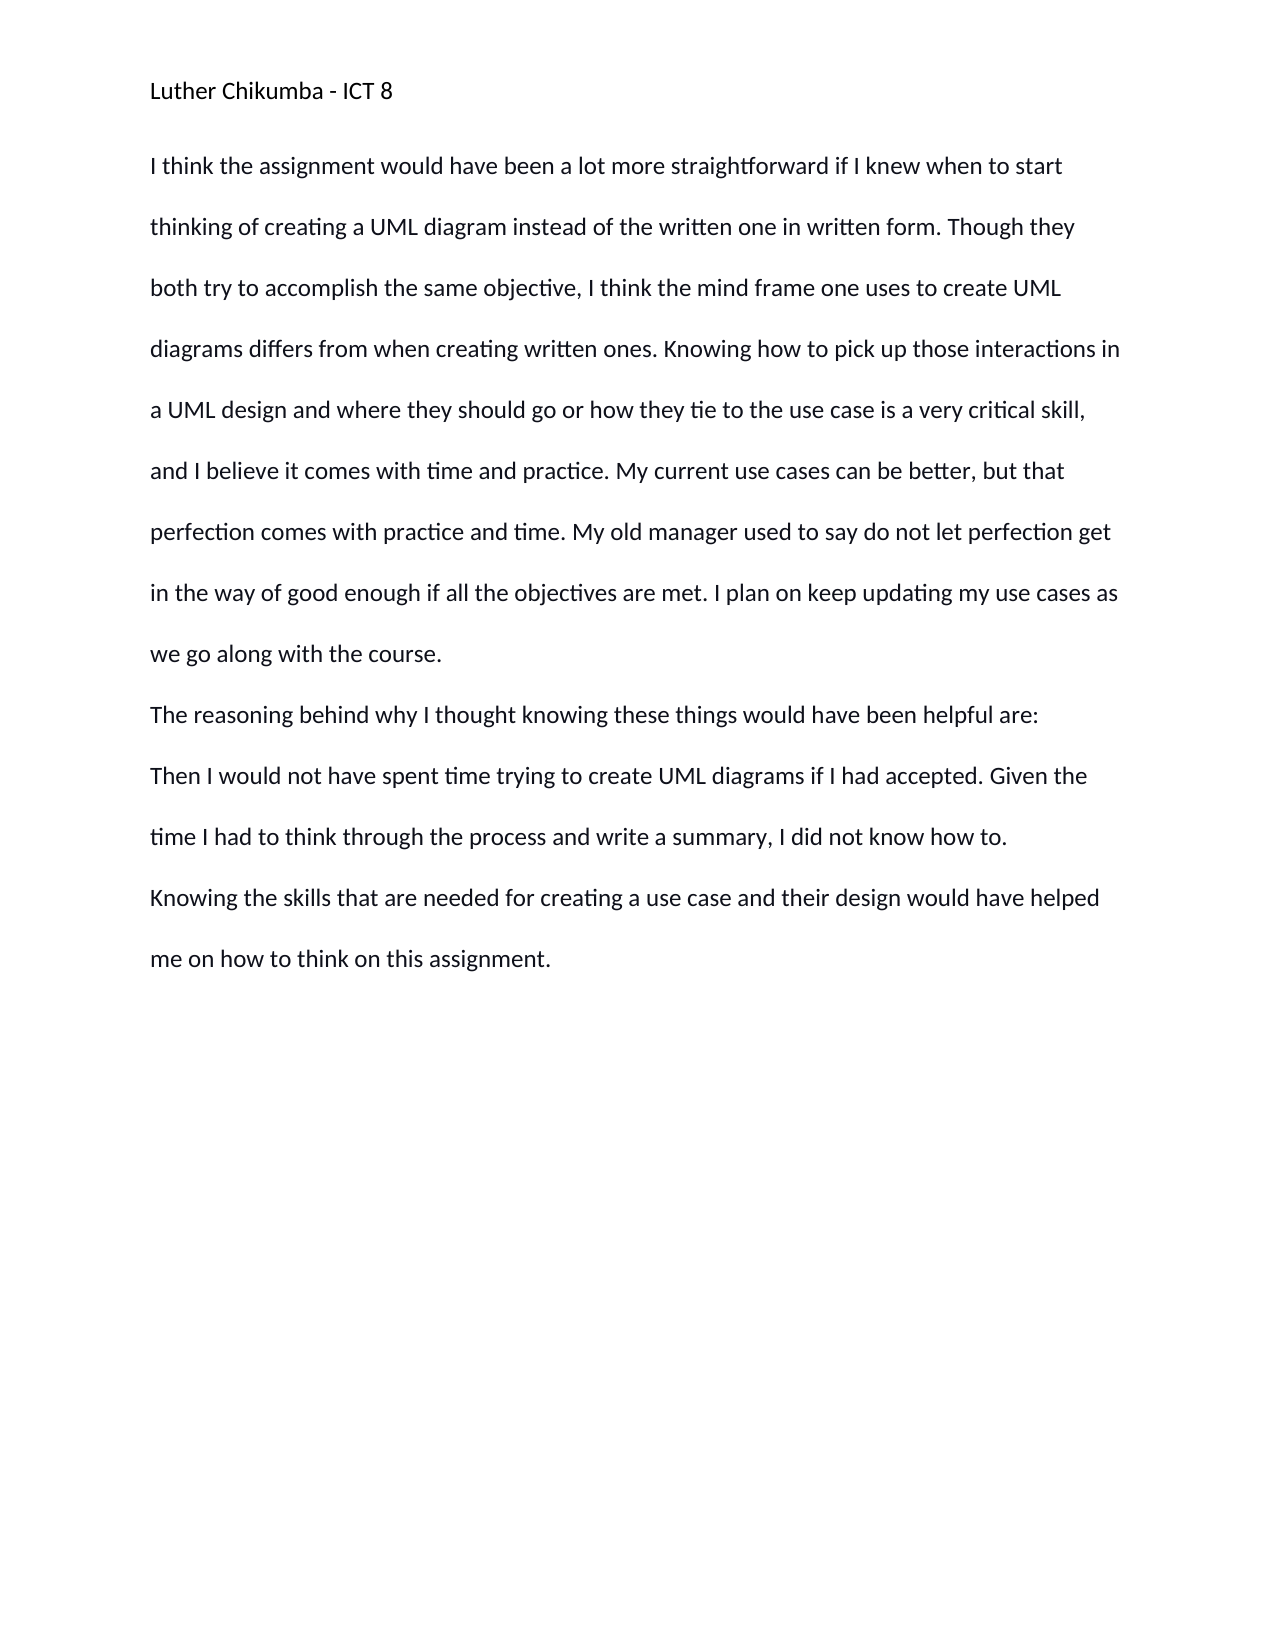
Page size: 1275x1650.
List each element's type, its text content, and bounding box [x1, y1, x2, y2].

text Then I would not have spent time trying to create UML diagrams if I had accepted. Given the time I had to think through the process and write a summary, I did not know how to. [150, 760, 1125, 852]
text I think the assignment would have been a lot more straightforward if I knew when to start thinking of creating a UML diagram instead of the written one in written form. Though they both try to accomplish the same objective, I think the mind frame one uses to create UML diagrams differs from when creating written ones. Knowing how to pick up those interactions in a UML design and where they should go or how they tie to the use case is a very critical skill, and I believe it comes with time and practice. My current use cases can be better, but that perfection comes with practice and time. My old manager used to say do not let perfection get in the way of good enough if all the objectives are met. I plan on keep updating my use cases as we go along with the course. [150, 150, 1125, 669]
text Knowing the skills that are needed for creating a use case and their design would have helped me on how to think on this assignment. [150, 882, 1125, 974]
text The reasoning behind why I thought knowing these things would have been helpful are: [150, 699, 1125, 730]
